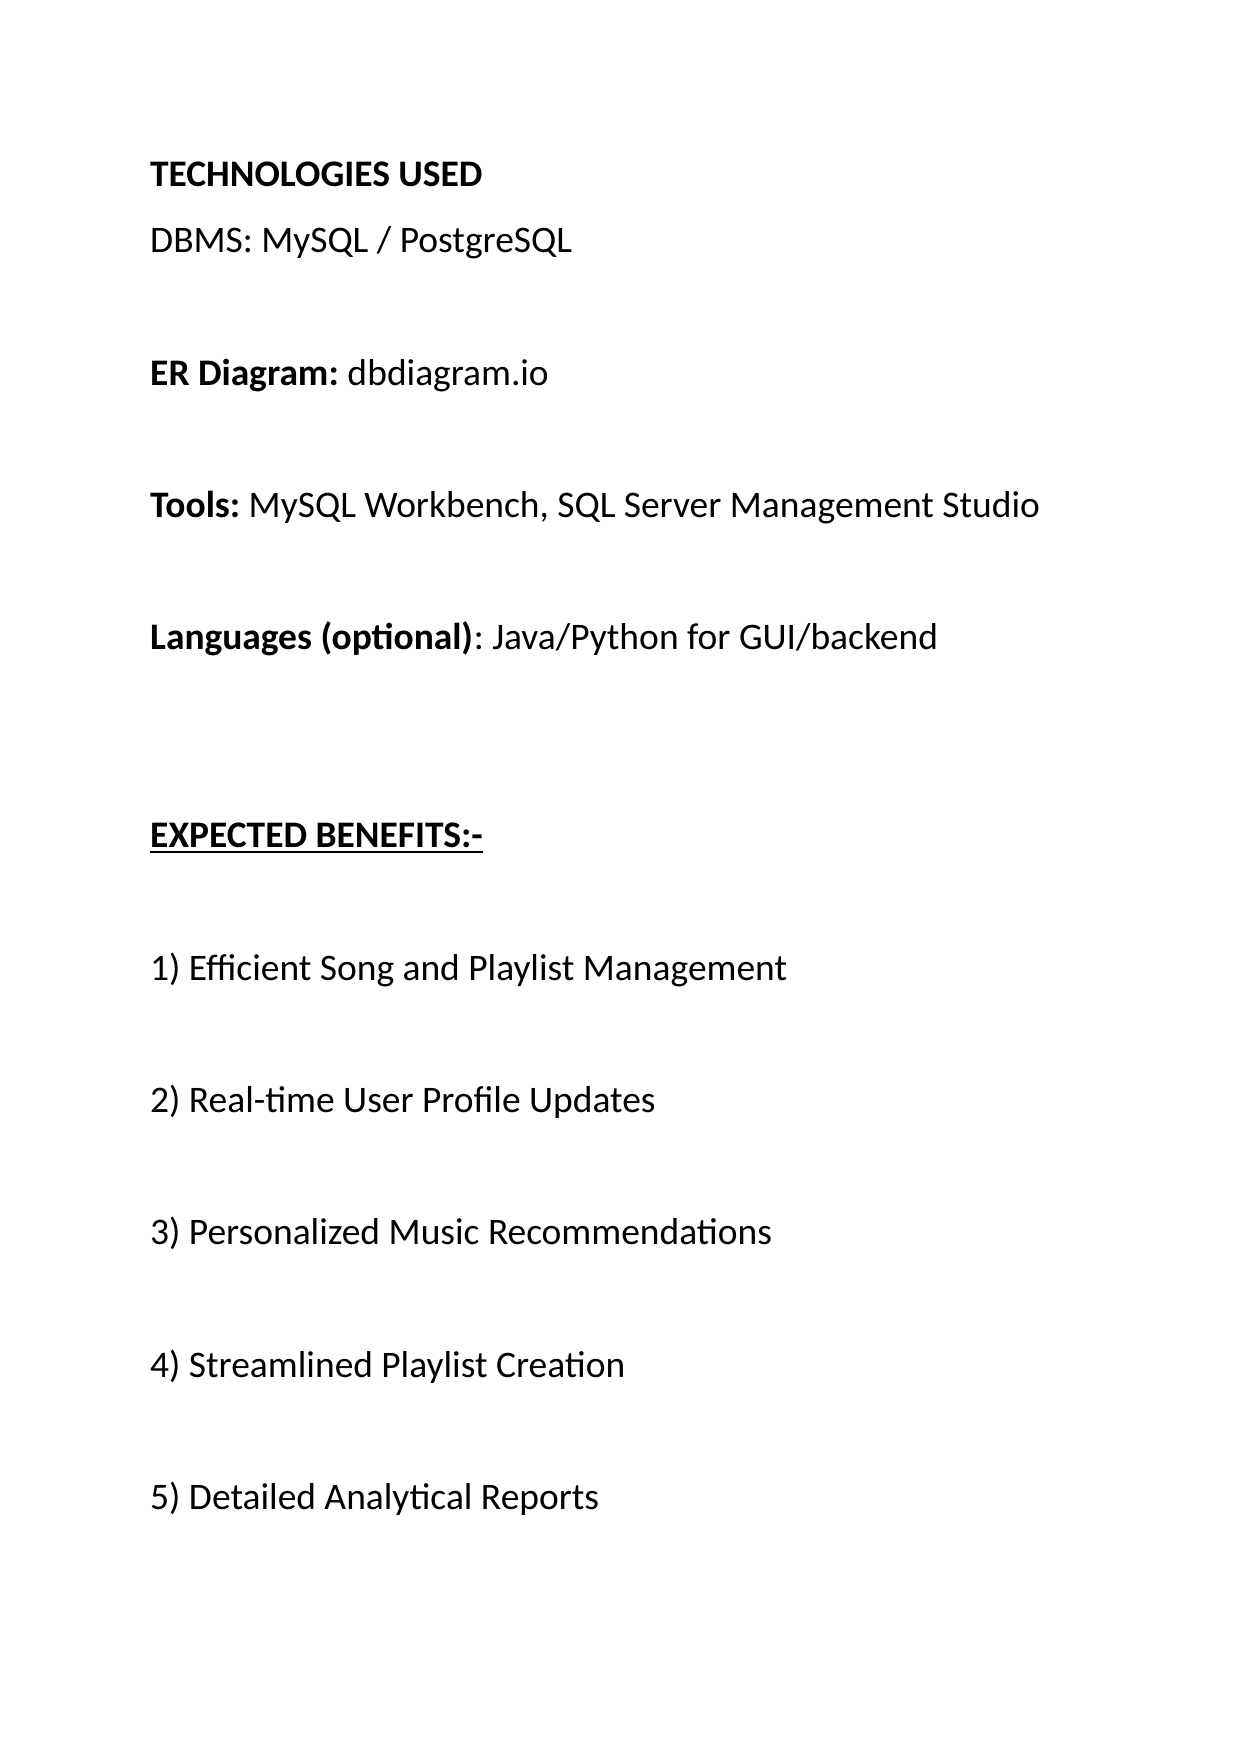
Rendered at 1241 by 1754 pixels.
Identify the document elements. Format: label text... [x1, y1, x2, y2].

text 5) Detailed Analytical Reports [150, 1473, 1090, 1519]
text 3) Personalized Music Recommendations [150, 1208, 1090, 1254]
text Tools: MySQL Workbench, SQL Server Management Studio [150, 481, 1090, 527]
text Languages (optional): Java/Python for GUI/backend [150, 613, 1090, 659]
text 2) Real-time User Profile Updates [150, 1076, 1090, 1122]
text TECHNOLOGIES USED [150, 150, 1090, 196]
text EXPECTED BENEFITS:- [150, 811, 1090, 857]
text ER Diagram: dbdiagram.io [150, 348, 1090, 394]
text DBMS: MySQL / PostgreSQL [150, 216, 1090, 262]
text 1) Efficient Song and Playlist Management [150, 944, 1090, 989]
text 4) Streamlined Playlist Creation [150, 1341, 1090, 1386]
